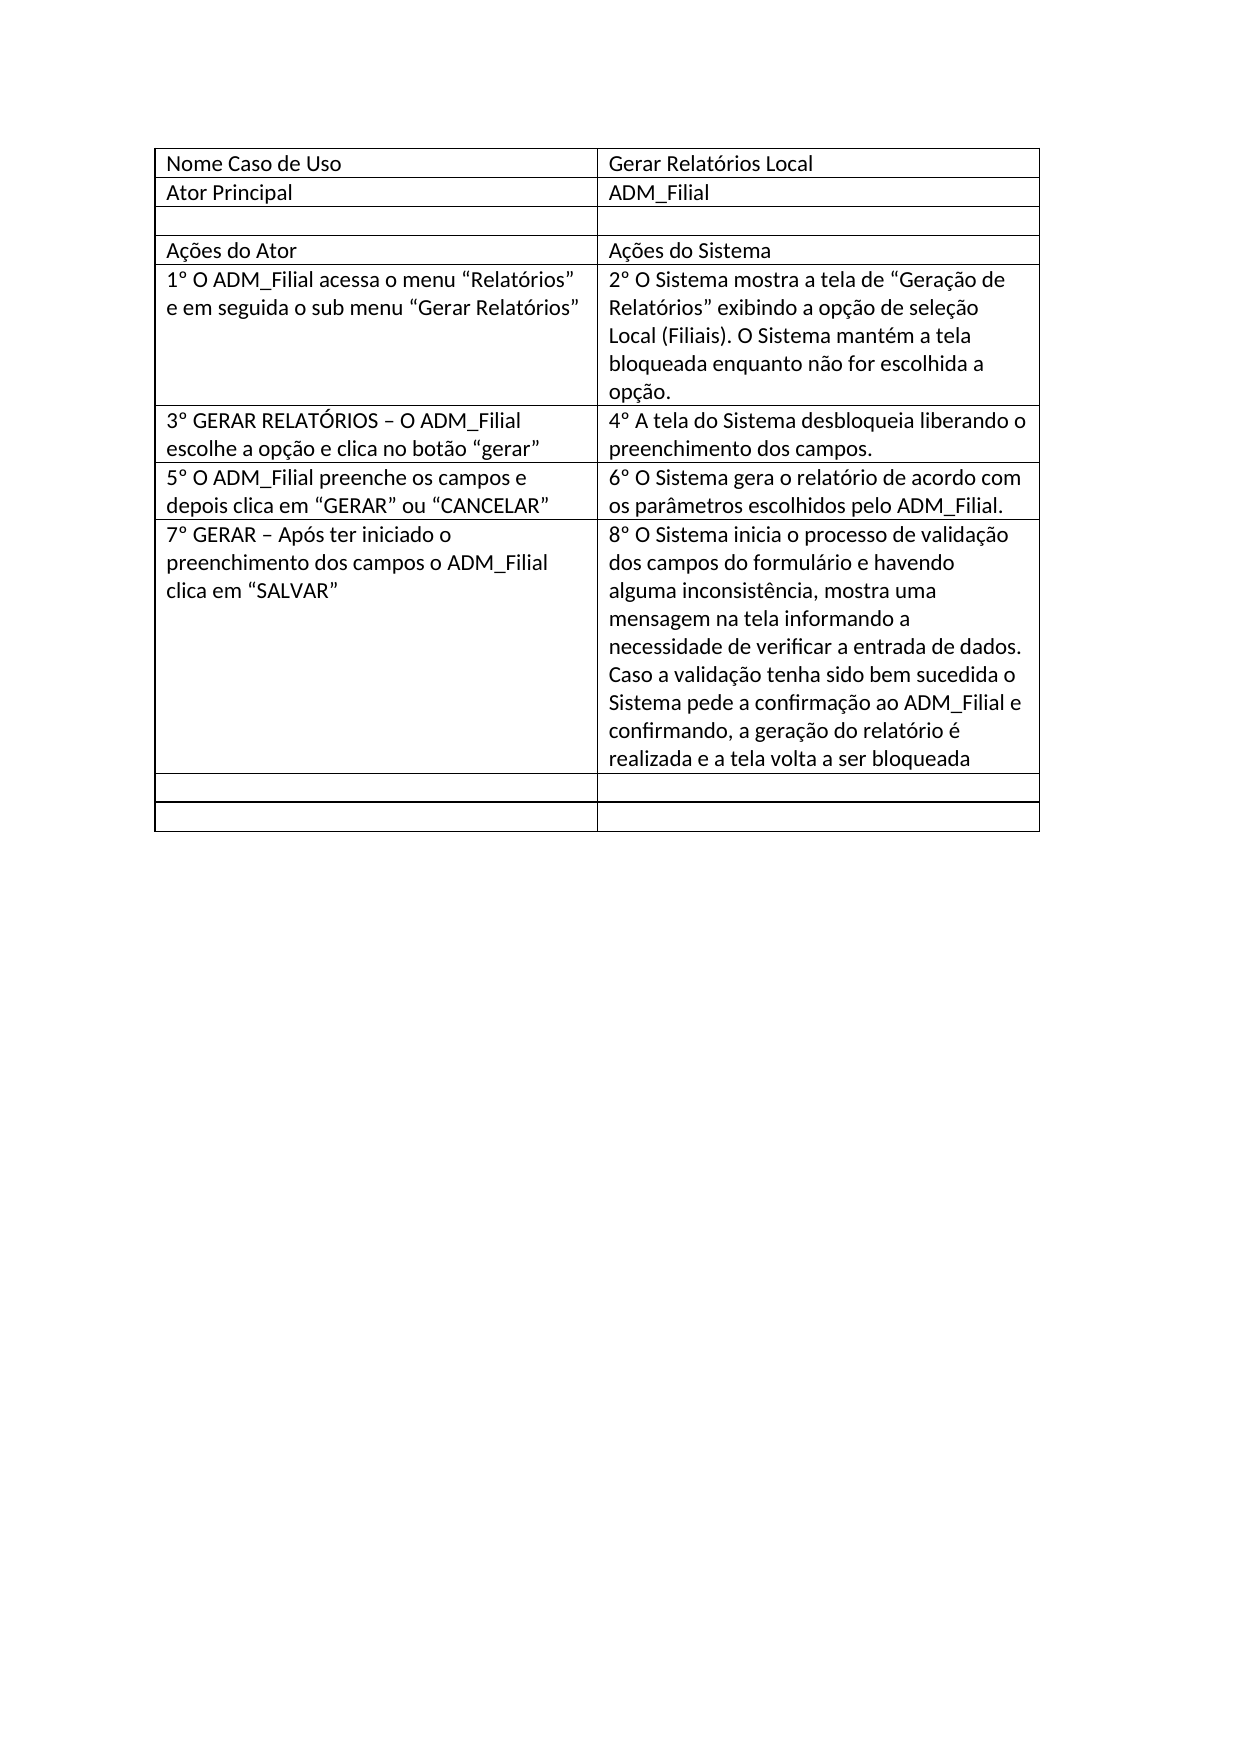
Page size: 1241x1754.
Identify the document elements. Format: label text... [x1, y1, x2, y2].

table_cell [598, 207, 1039, 235]
table_cell ADM_Filial [598, 178, 1039, 206]
table_cell [156, 774, 597, 801]
table_cell 1º O ADM_Filial acessa o menu “Relatórios” e em seguida o sub menu “Gerar Relatórios” [156, 265, 597, 405]
table_cell [156, 207, 597, 235]
table_header Nome Caso de Uso [156, 149, 597, 177]
table_cell 3º GERAR RELATÓRIOS – O ADM_Filial escolhe a opção e clica no botão “gerar” [156, 406, 597, 462]
table_cell Ações do Sistema [598, 236, 1039, 264]
table_cell 5º O ADM_Filial preenche os campos e depois clica em “GERAR” ou “CANCELAR” [156, 463, 597, 519]
table_cell 4º A tela do Sistema desbloqueia liberando o preenchimento dos campos. [598, 406, 1039, 462]
table_cell 7º GERAR – Após ter iniciado o preenchimento dos campos o ADM_Filial clica em “SALVAR” [156, 520, 597, 772]
table_header Gerar Relatórios Local [598, 149, 1039, 177]
table_cell Ator Principal [156, 178, 597, 206]
table_cell 8º O Sistema inicia o processo de validação dos campos do formulário e havendo alguma inconsistência, mostra uma mensagem na tela informando a necessidade de verificar a entrada de dados. Caso a validação tenha sido bem sucedida o Sistema pede a confirmação ao ADM_Filial e confirmando, a geração do relatório é realizada e a tela volta a ser bloqueada [598, 520, 1039, 772]
table_cell Ações do Ator [156, 236, 597, 264]
table_cell 6º O Sistema gera o relatório de acordo com os parâmetros escolhidos pelo ADM_Filial. [598, 463, 1039, 519]
table_cell [598, 774, 1039, 801]
table_cell [598, 803, 1039, 831]
table_cell 2º O Sistema mostra a tela de “Geração de Relatórios” exibindo a opção de seleção Local (Filiais). O Sistema mantém a tela bloqueada enquanto não for escolhida a opção. [598, 265, 1039, 405]
table_cell [156, 803, 597, 831]
